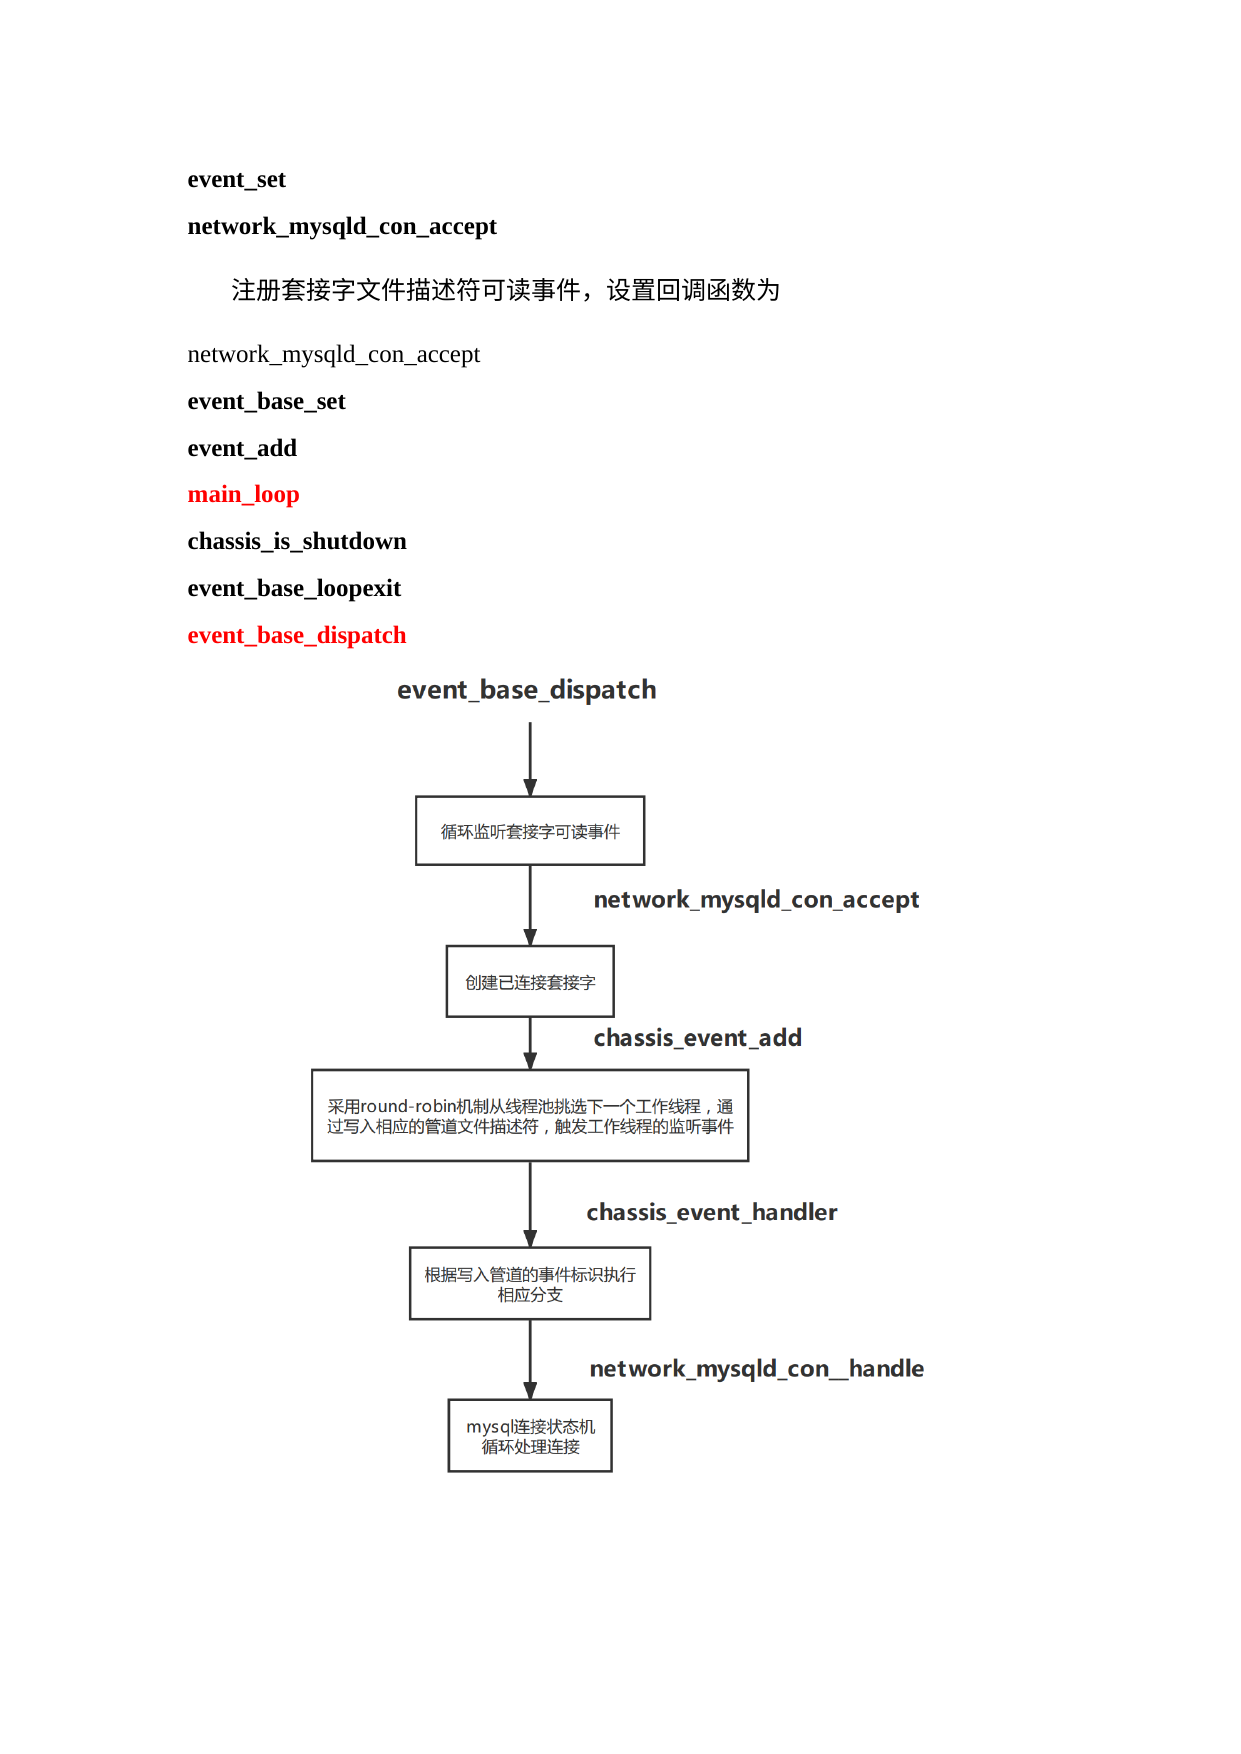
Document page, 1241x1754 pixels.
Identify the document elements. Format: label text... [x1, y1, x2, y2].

text 注册套接字文件描述符可读事件，设置回调函数为network_mysqld_con_accept [187, 256, 1053, 369]
subtitle chassis_is_shutdown [187, 524, 1053, 557]
subtitle event_set [187, 162, 1053, 194]
subtitle event_base_loopexit [187, 571, 1053, 604]
picture [241, 665, 999, 1504]
subtitle network_mysqld_con_accept [187, 209, 1053, 241]
subtitle event_add [187, 431, 1053, 463]
subtitle event_base_set [187, 384, 1053, 416]
subtitle event_base_dispatch [187, 618, 1053, 651]
subtitle main_loop [187, 478, 1053, 510]
